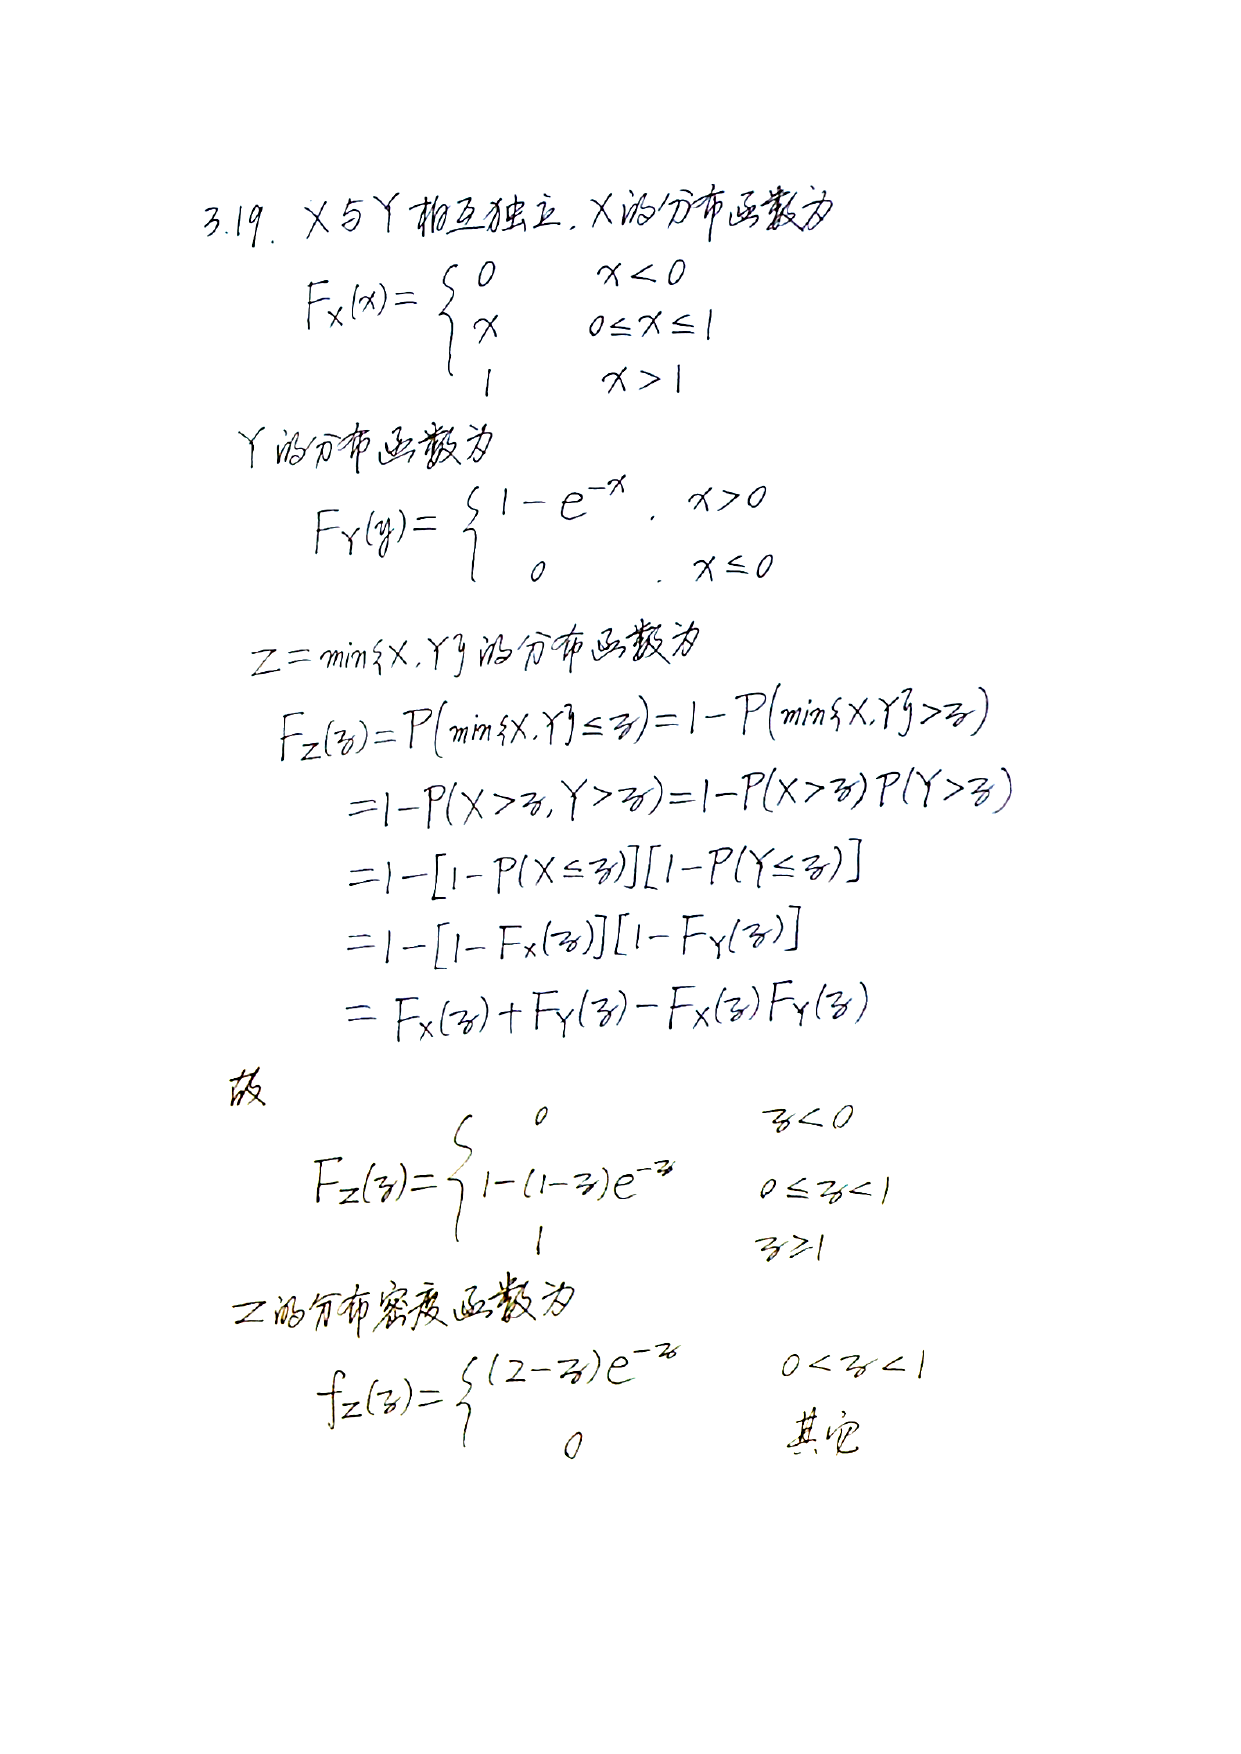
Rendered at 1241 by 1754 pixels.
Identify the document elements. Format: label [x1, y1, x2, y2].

picture [187, 162, 1057, 1475]
